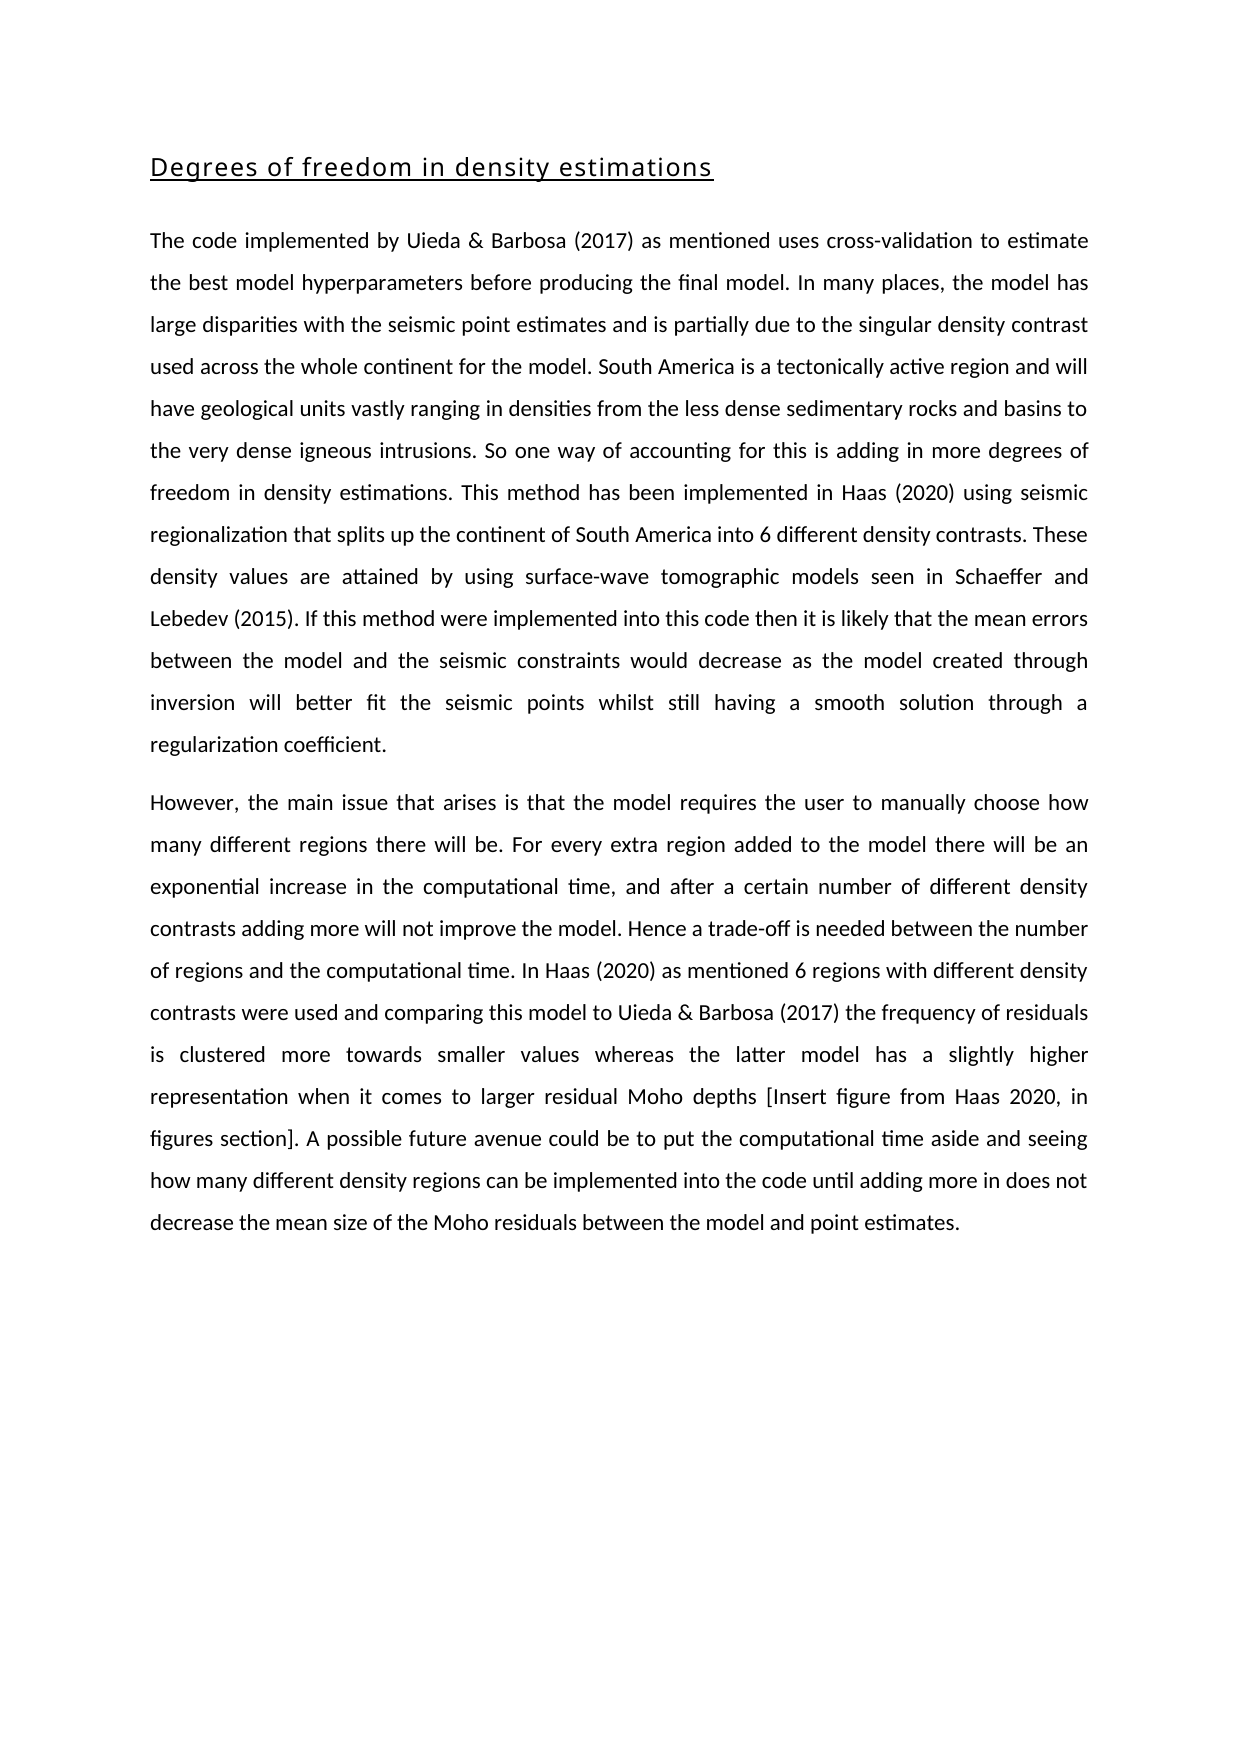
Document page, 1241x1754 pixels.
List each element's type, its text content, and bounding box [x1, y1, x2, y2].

subtitle Degrees of freedom in density estimations [150, 150, 1090, 184]
text However, the main issue that arises is that the model requires the user to manually choose how many different regions there will be. For every extra region added to the model there will be an exponential increase in the computational time, and after a certain number of different density contrasts adding more will not improve the model. Hence a trade-off is needed between the number of regions and the computational time. In Haas (2020) as mentioned 6 regions with different density contrasts were used and comparing this model to Uieda & Barbosa (2017) the frequency of residuals is clustered more towards smaller values whereas the latter model has a slightly higher representation when it comes to larger residual Moho depths [Insert figure from Haas 2020, in figures section]. A possible future avenue could be to put the computational time aside and seeing how many different density regions can be implemented into the code until adding more in does not decrease the mean size of the Moho residuals between the model and point estimates. [150, 788, 1090, 1236]
text The code implemented by Uieda & Barbosa (2017) as mentioned uses cross-validation to estimate the best model hyperparameters before producing the final model. In many places, the model has large disparities with the seismic point estimates and is partially due to the singular density contrast used across the whole continent for the model. South America is a tectonically active region and will have geological units vastly ranging in densities from the less dense sedimentary rocks and basins to the very dense igneous intrusions. So one way of accounting for this is adding in more degrees of freedom in density estimations. This method has been implemented in Haas (2020) using seismic regionalization that splits up the continent of South America into 6 different density contrasts. These density values are attained by using surface-wave tomographic models seen in Schaeffer and Lebedev (2015). If this method were implemented into this code then it is likely that the mean errors between the model and the seismic constraints would decrease as the model created through inversion will better fit the seismic points whilst still having a smooth solution through a regularization coefficient. [150, 226, 1090, 758]
